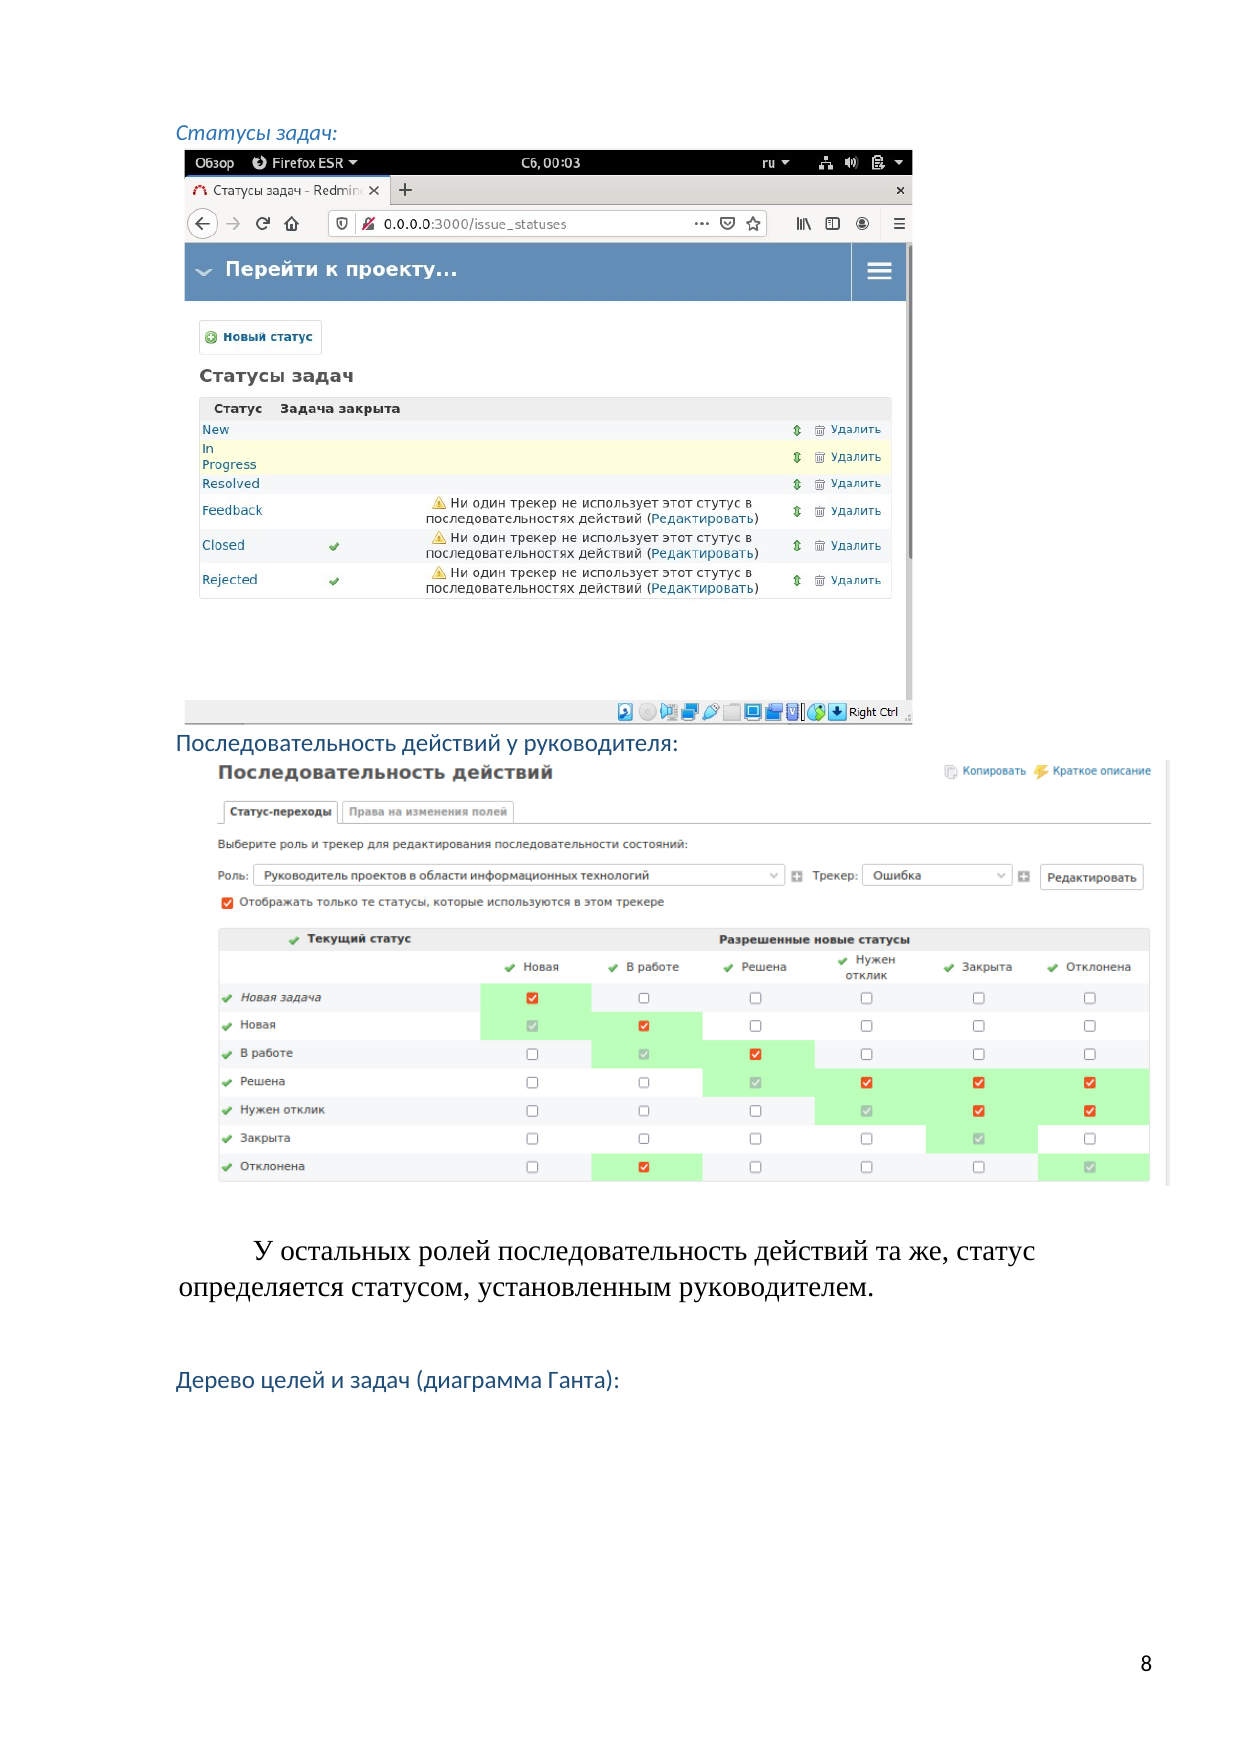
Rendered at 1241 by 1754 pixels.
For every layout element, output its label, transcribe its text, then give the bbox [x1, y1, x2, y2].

text Дерево целей и задач (диаграмма Ганта): [176, 1364, 1137, 1394]
text У остальных ролей последовательность действий та же, статус определяется статусом, установленным руководителем. [177, 1233, 1184, 1302]
picture [184, 148, 913, 725]
text Последовательность действий у руководителя: [176, 727, 1137, 758]
text Статусы задач: [176, 118, 1201, 146]
picture [208, 760, 1170, 1186]
